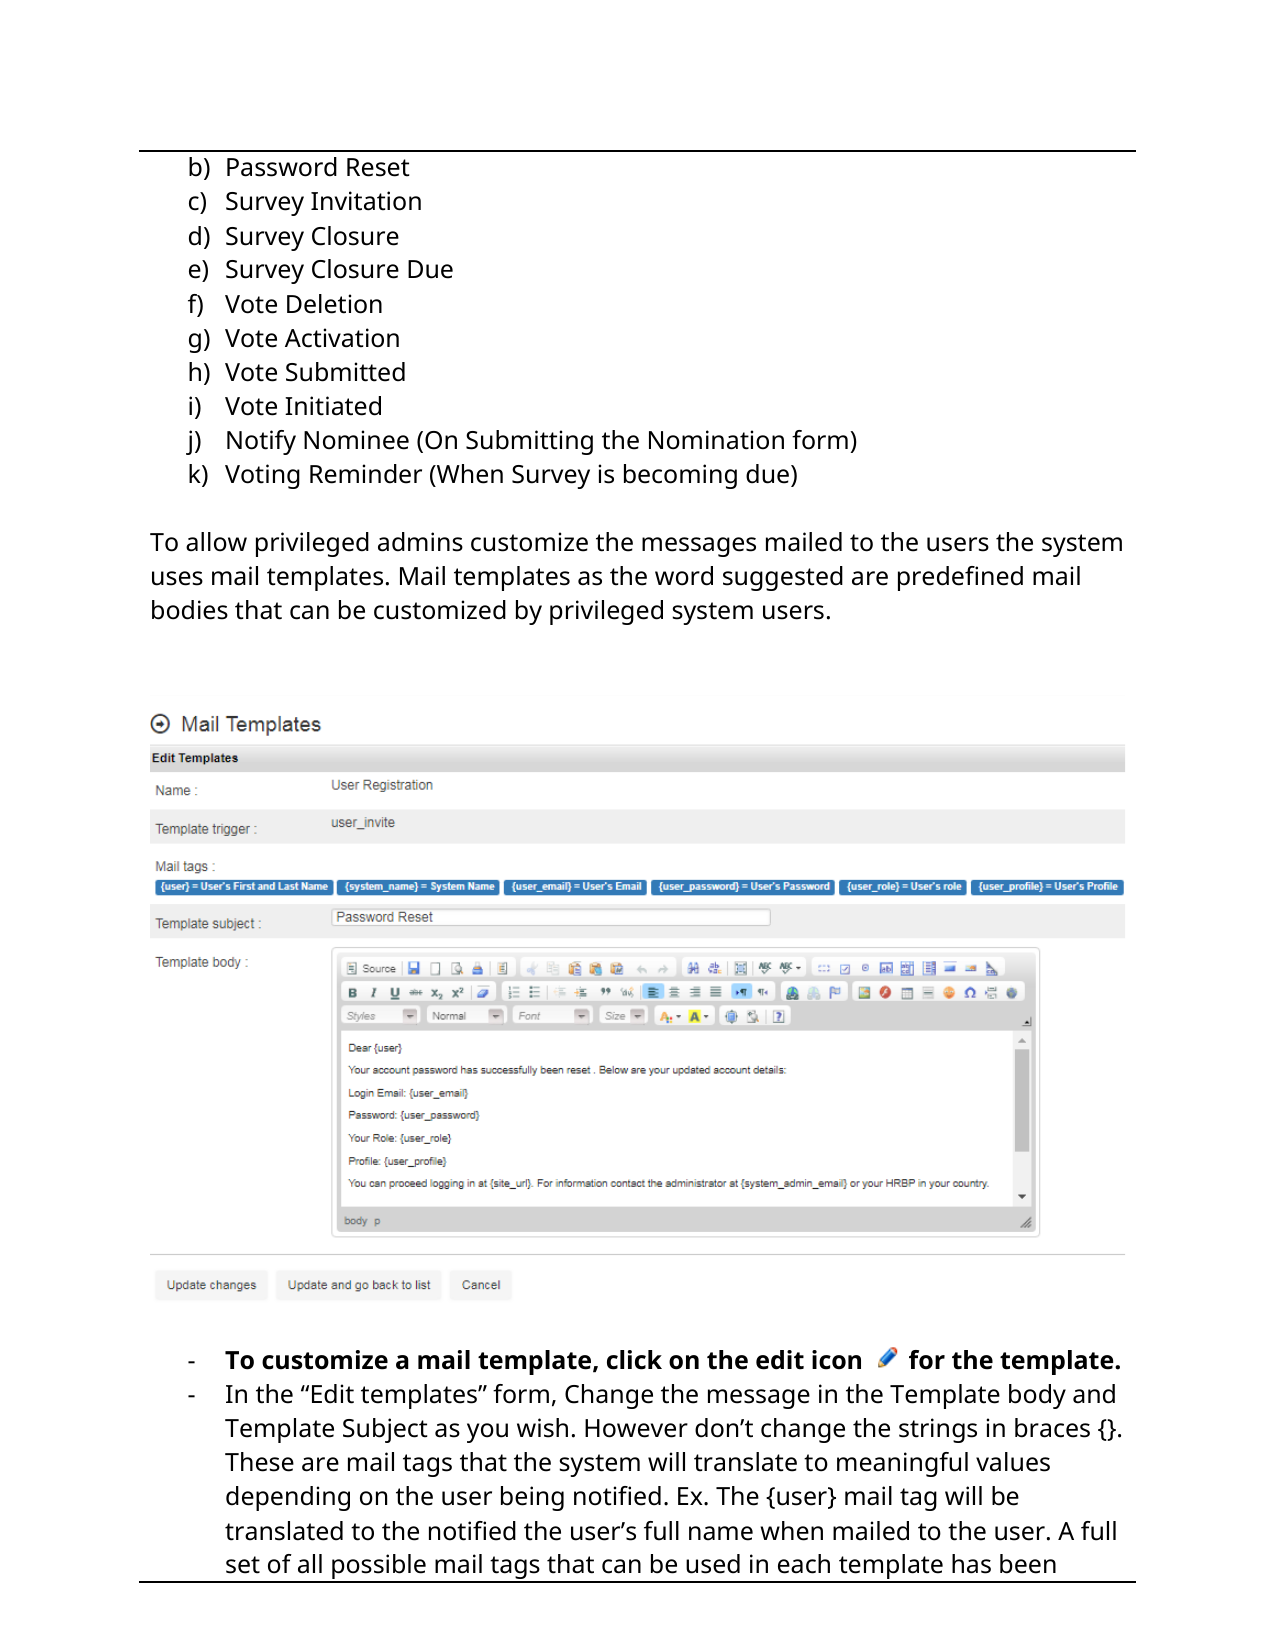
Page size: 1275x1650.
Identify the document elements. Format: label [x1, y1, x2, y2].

table_cell [139, 152, 1136, 1581]
picture [150, 695, 1125, 1309]
picture [870, 1346, 902, 1370]
